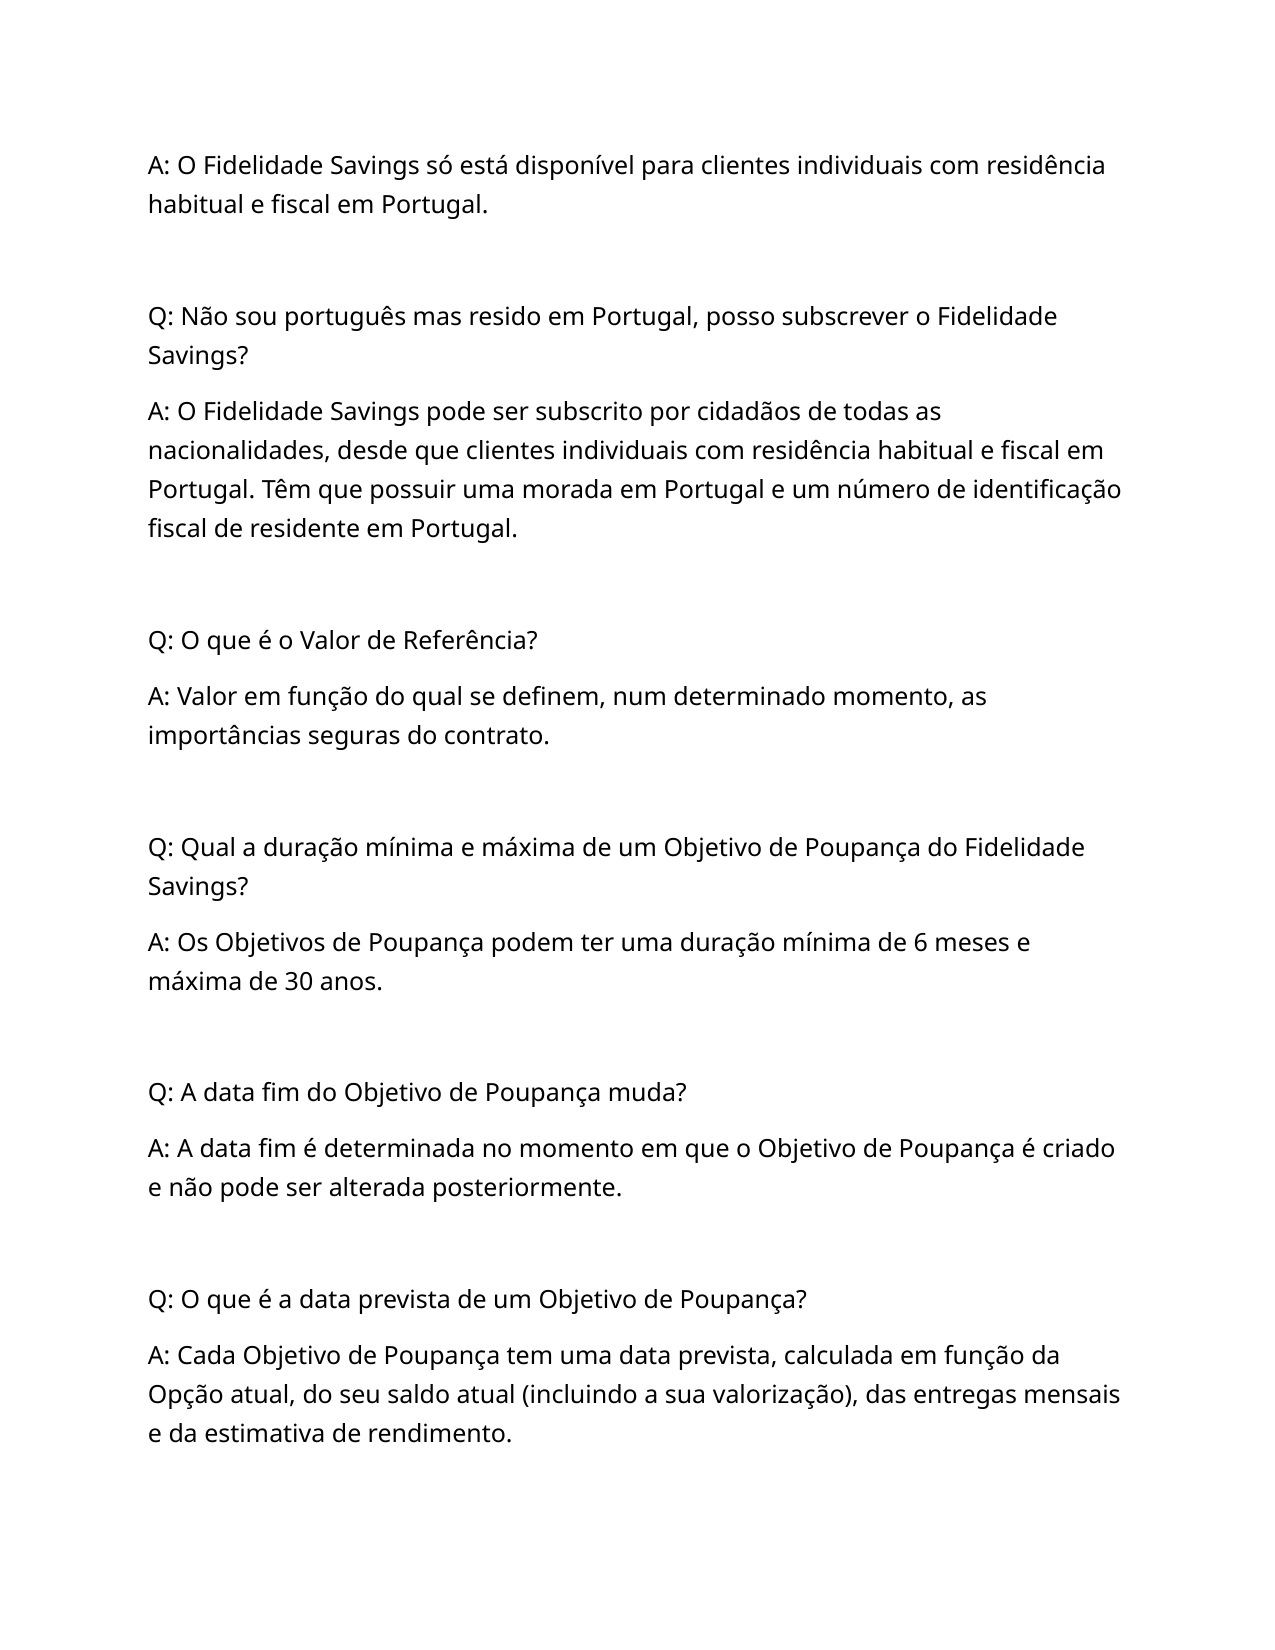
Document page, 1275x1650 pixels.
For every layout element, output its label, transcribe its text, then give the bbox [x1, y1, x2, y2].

text A: O Fidelidade Savings pode ser subscrito por cidadãos de todas as nacionalidades, desde que clientes individuais com residência habitual e fiscal em Portugal. Têm que possuir uma morada em Portugal e um número de identificação fiscal de residente em Portugal. [148, 393, 1127, 545]
text A: Os Objetivos de Poupança podem ter uma duração mínima de 6 meses e máxima de 30 anos. [148, 924, 1127, 997]
text Q: Qual a duração mínima e máxima de um Objetivo de Poupança do Fidelidade Savings? [148, 829, 1127, 902]
text A: O Fidelidade Savings só está disponível para clientes individuais com residência habitual e fiscal em Portugal. [148, 148, 1127, 221]
text A: Valor em função do qual se definem, num determinado momento, as importâncias seguras do contrato. [148, 678, 1127, 752]
text Q: O que é a data prevista de um Objetivo de Poupança? [148, 1282, 1127, 1316]
text Q: O que é o Valor de Referência? [148, 623, 1127, 657]
text Q: Não sou português mas resido em Portugal, posso subscrever o Fidelidade Savings? [148, 298, 1127, 372]
text Q: A data fim do Objetivo de Poupança muda? [148, 1075, 1127, 1109]
text A: A data fim é determinada no momento em que o Objetivo de Poupança é criado e não pode ser alterada posteriormente. [148, 1131, 1127, 1204]
text A: Cada Objetivo de Poupança tem uma data prevista, calculada em função da Opção atual, do seu saldo atual (incluindo a sua valorização), das entregas mensais e da estimativa de rendimento. [148, 1338, 1127, 1450]
